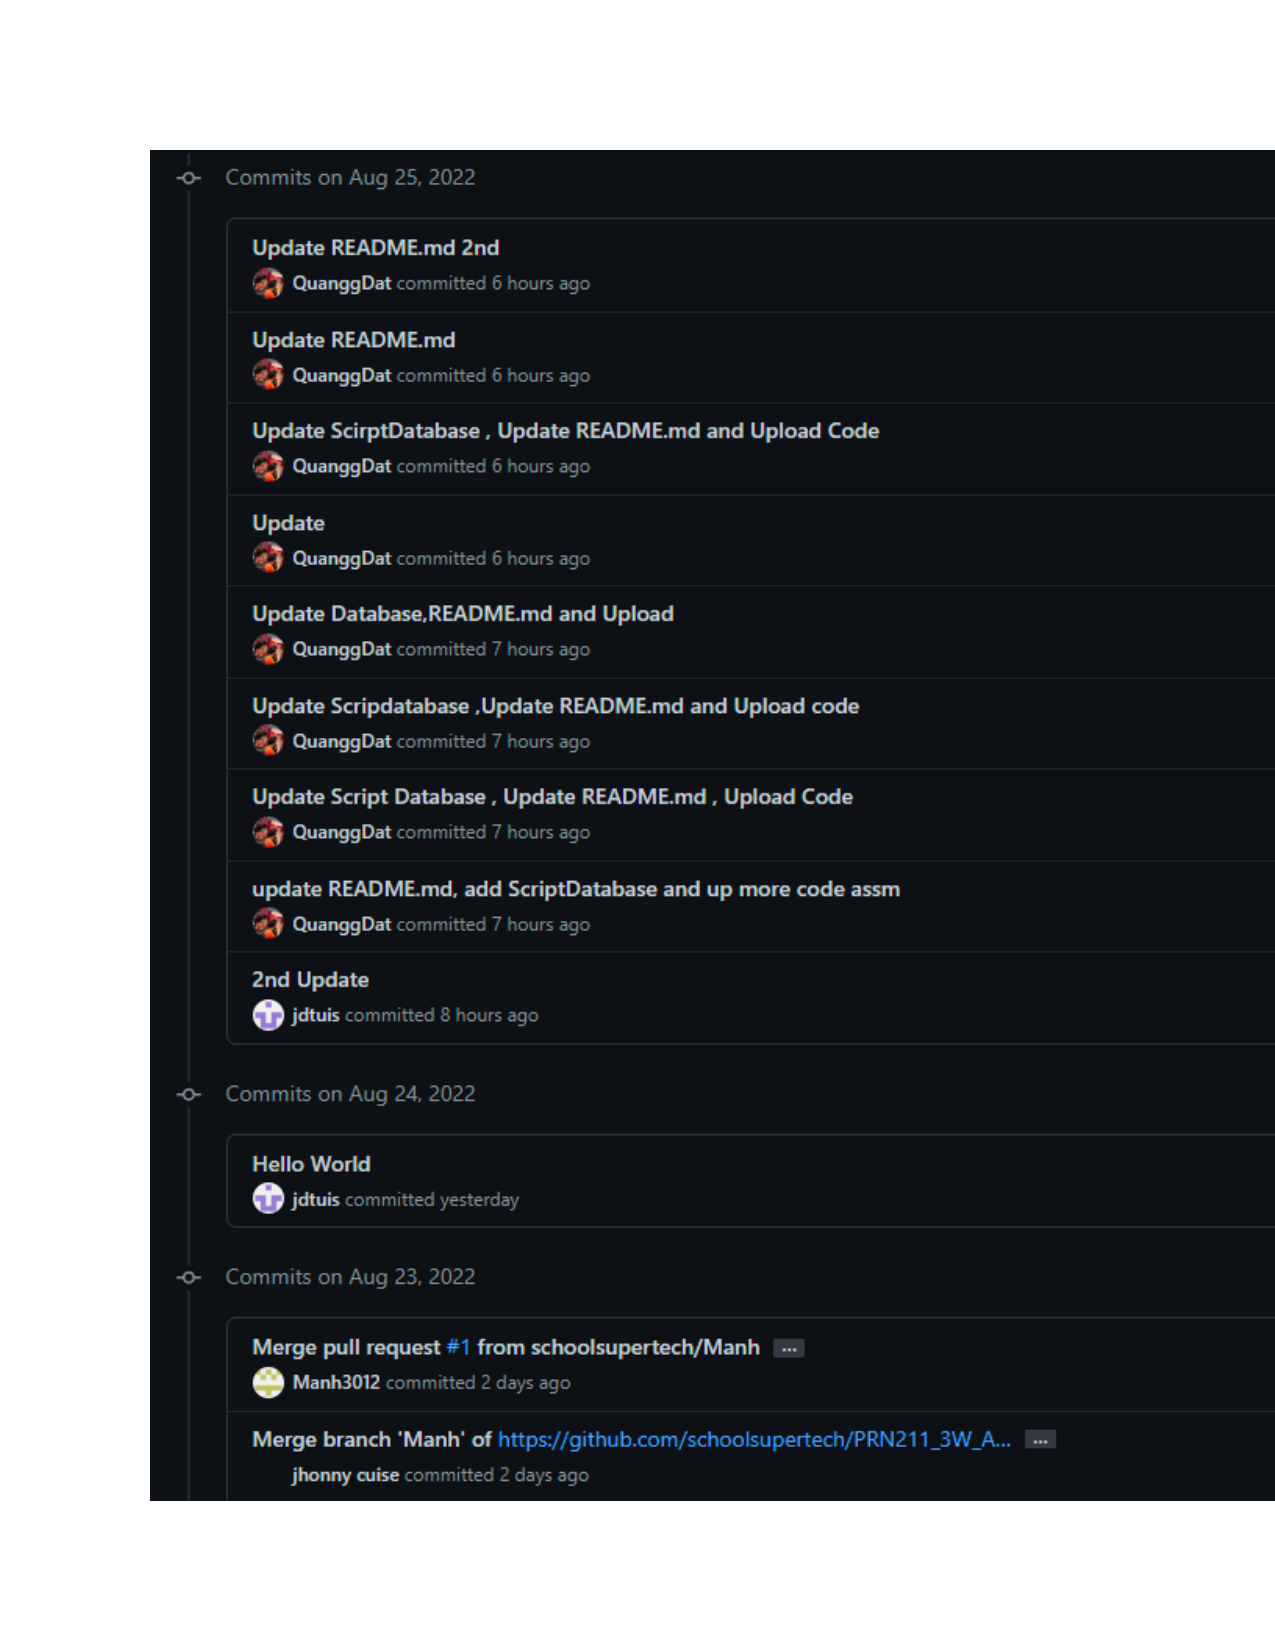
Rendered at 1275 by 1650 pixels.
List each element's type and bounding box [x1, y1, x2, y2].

picture [150, 150, 1275, 1501]
